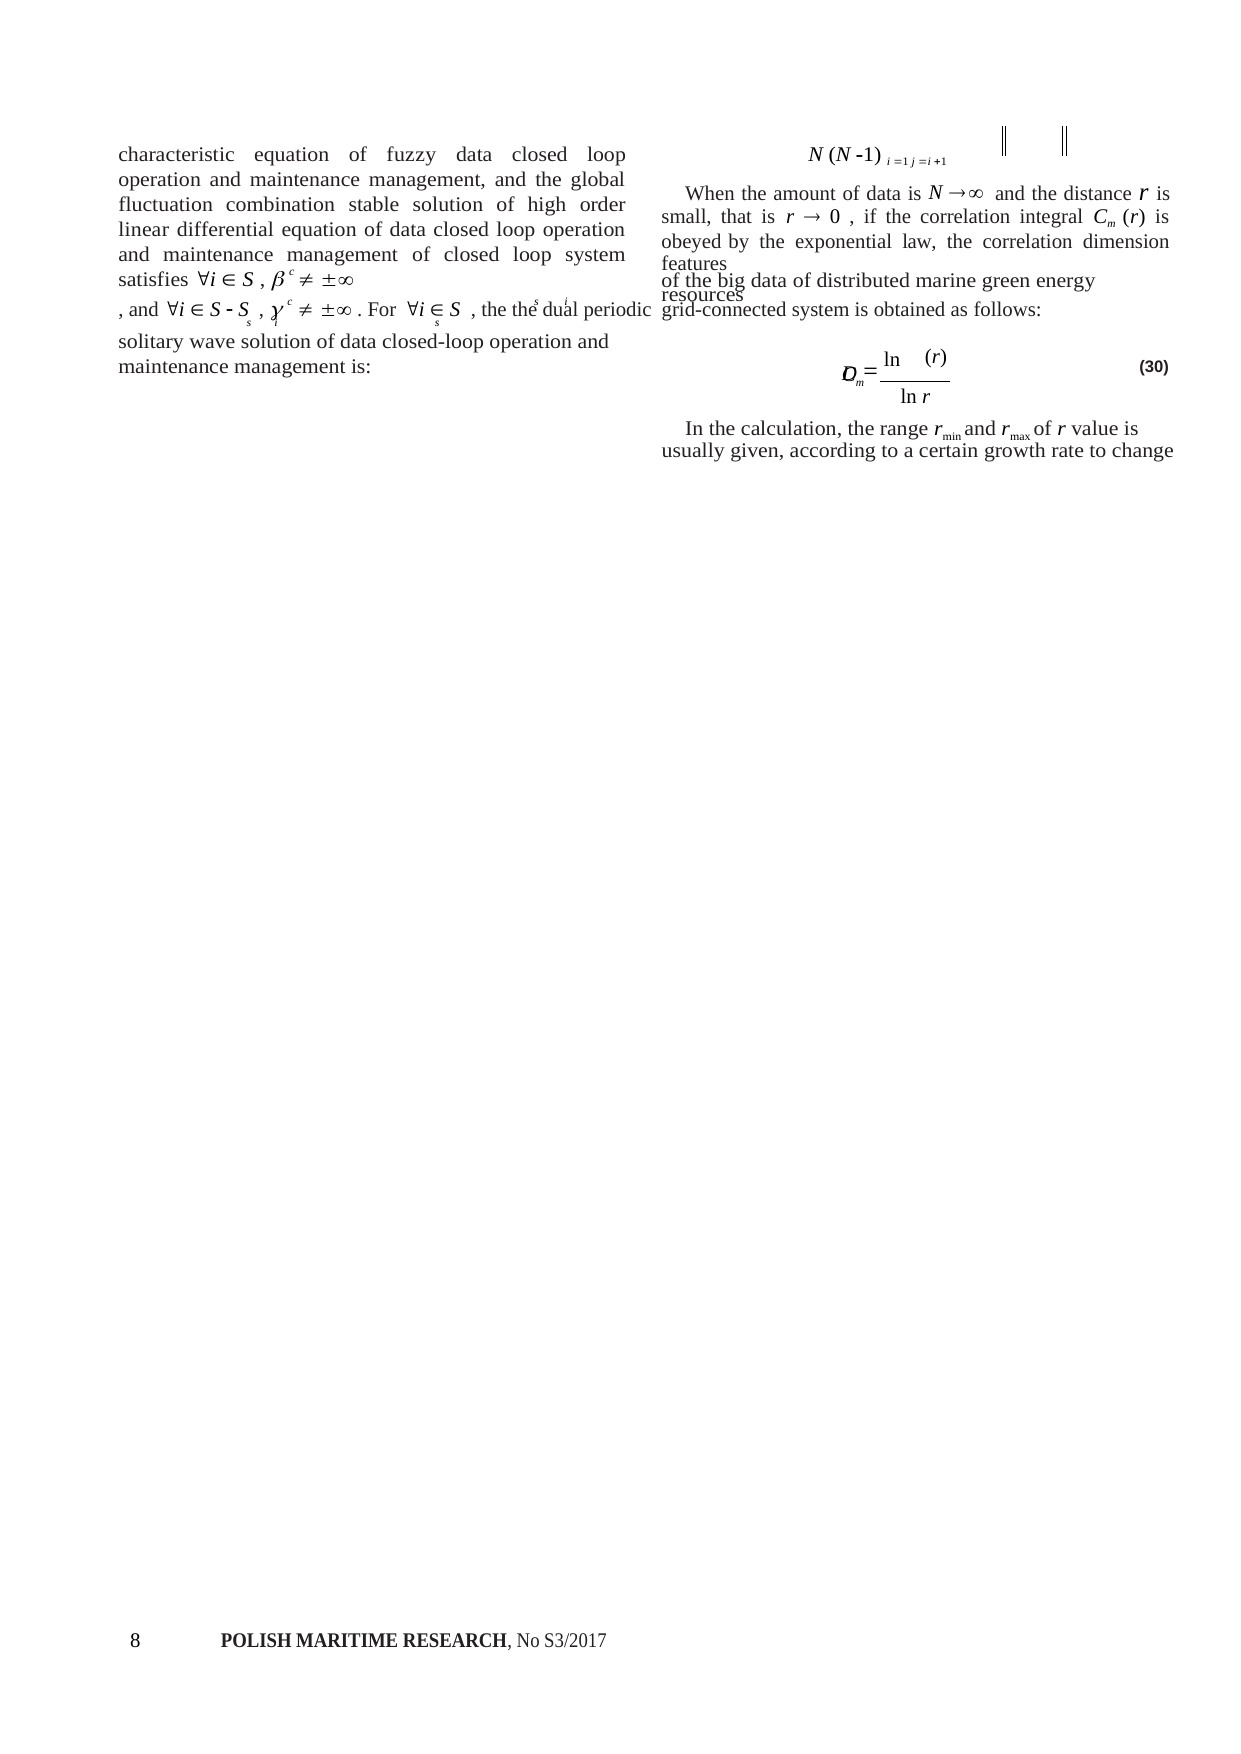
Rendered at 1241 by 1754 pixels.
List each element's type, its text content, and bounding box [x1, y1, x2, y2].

text of the big data of distributed marine green energy resources [661, 276, 1182, 304]
text In the calculation, the range rmin and rmax of r value is usually given, according to a certain growth rate to change [661, 416, 1182, 462]
text N (N 1) i 1 j i 1 [808, 142, 1182, 169]
text ln r [900, 389, 1182, 407]
text solitary wave solution of data closed-loop operation and maintenance management is: [118, 329, 630, 378]
text characteristic equation of fuzzy data closed loop operation and maintenance management, and the global fluctuation combination stable solution of high order linear differential equation of data closed loop operation and maintenance management of closed loop system satisfies i  S ,  c   [118, 142, 626, 292]
text When the amount of data is N  and the distance r is small, that is r  0 , if the correlation integral Cm (r) is obeyed by the exponential law, the correlation dimension features [661, 179, 1170, 275]
text (r) [924, 344, 953, 368]
text D  ln Cm [842, 347, 922, 389]
text (30) [1139, 359, 1182, 376]
